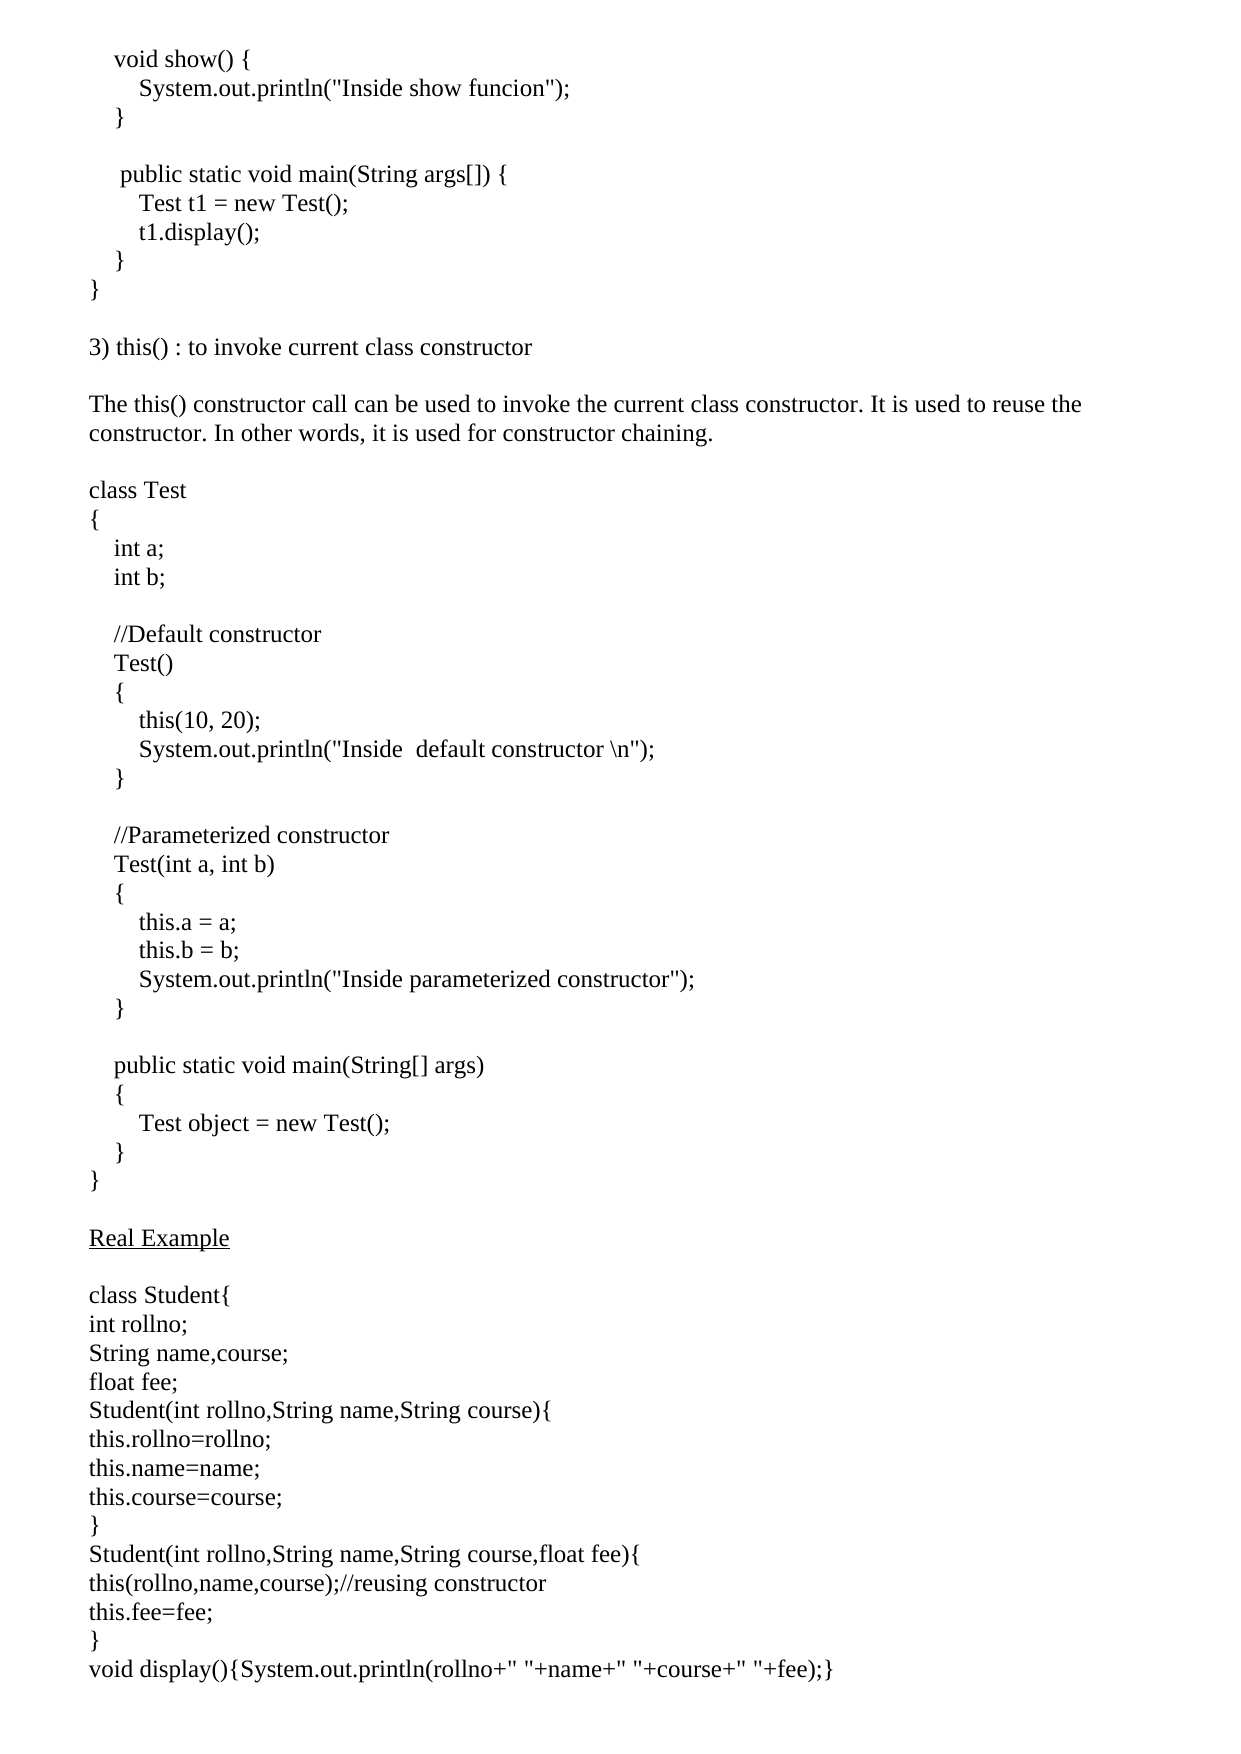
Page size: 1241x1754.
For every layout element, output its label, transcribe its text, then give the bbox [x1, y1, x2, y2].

text } [89, 1626, 1181, 1654]
text void display(){System.out.println(rollno+" "+name+" "+course+" "+fee);} [89, 1654, 1181, 1683]
text { [89, 504, 1181, 533]
text //Default constructor [89, 619, 1181, 648]
text Test object = new Test(); [89, 1108, 1181, 1137]
text int b; [89, 562, 1181, 591]
text Test(int a, int b) [89, 849, 1181, 878]
text this.a = a; [89, 907, 1181, 936]
text Test t1 = new Test(); [89, 188, 1181, 217]
text System.out.println("Inside parameterized constructor"); [89, 964, 1181, 993]
text this.fee=fee; [89, 1597, 1181, 1626]
text float fee; [89, 1367, 1181, 1396]
text System.out.println("Inside default constructor \n"); [89, 734, 1181, 763]
text public static void main(String[] args) [89, 1051, 1181, 1079]
text } [89, 1137, 1181, 1166]
text } [89, 246, 1181, 274]
text this.rollno=rollno; [89, 1424, 1181, 1453]
text Real Example [89, 1223, 1181, 1252]
text } [89, 1166, 1181, 1194]
text } [89, 763, 1181, 792]
text Student(int rollno,String name,String course,float fee){ [89, 1539, 1181, 1568]
text String name,course; [89, 1338, 1181, 1367]
text Student(int rollno,String name,String course){ [89, 1396, 1181, 1424]
text this.name=name; [89, 1453, 1181, 1482]
text System.out.println("Inside show funcion"); [89, 73, 1181, 102]
text public static void main(String args[]) { [89, 159, 1181, 188]
text Test() [89, 648, 1181, 677]
text class Test [89, 476, 1181, 504]
text class Student{ [89, 1281, 1181, 1309]
text The this() constructor call can be used to invoke the current class constructor. It is used to reuse the constructor. In other words, it is used for constructor chaining. [89, 389, 1181, 447]
text } [89, 1511, 1181, 1539]
text this(rollno,name,course);//reusing constructor [89, 1568, 1181, 1597]
text this.b = b; [89, 936, 1181, 964]
text void show() { [89, 44, 1181, 73]
text } [89, 274, 1181, 303]
text } [89, 993, 1181, 1022]
text { [89, 1079, 1181, 1108]
text //Parameterized constructor [89, 821, 1181, 849]
text int a; [89, 533, 1181, 562]
text int rollno; [89, 1309, 1181, 1338]
text t1.display(); [89, 217, 1181, 246]
text } [89, 102, 1181, 131]
text { [89, 878, 1181, 907]
text this(10, 20); [89, 706, 1181, 734]
text 3) this() : to invoke current class constructor [89, 332, 1181, 361]
text this.course=course; [89, 1482, 1181, 1511]
text { [89, 677, 1181, 706]
